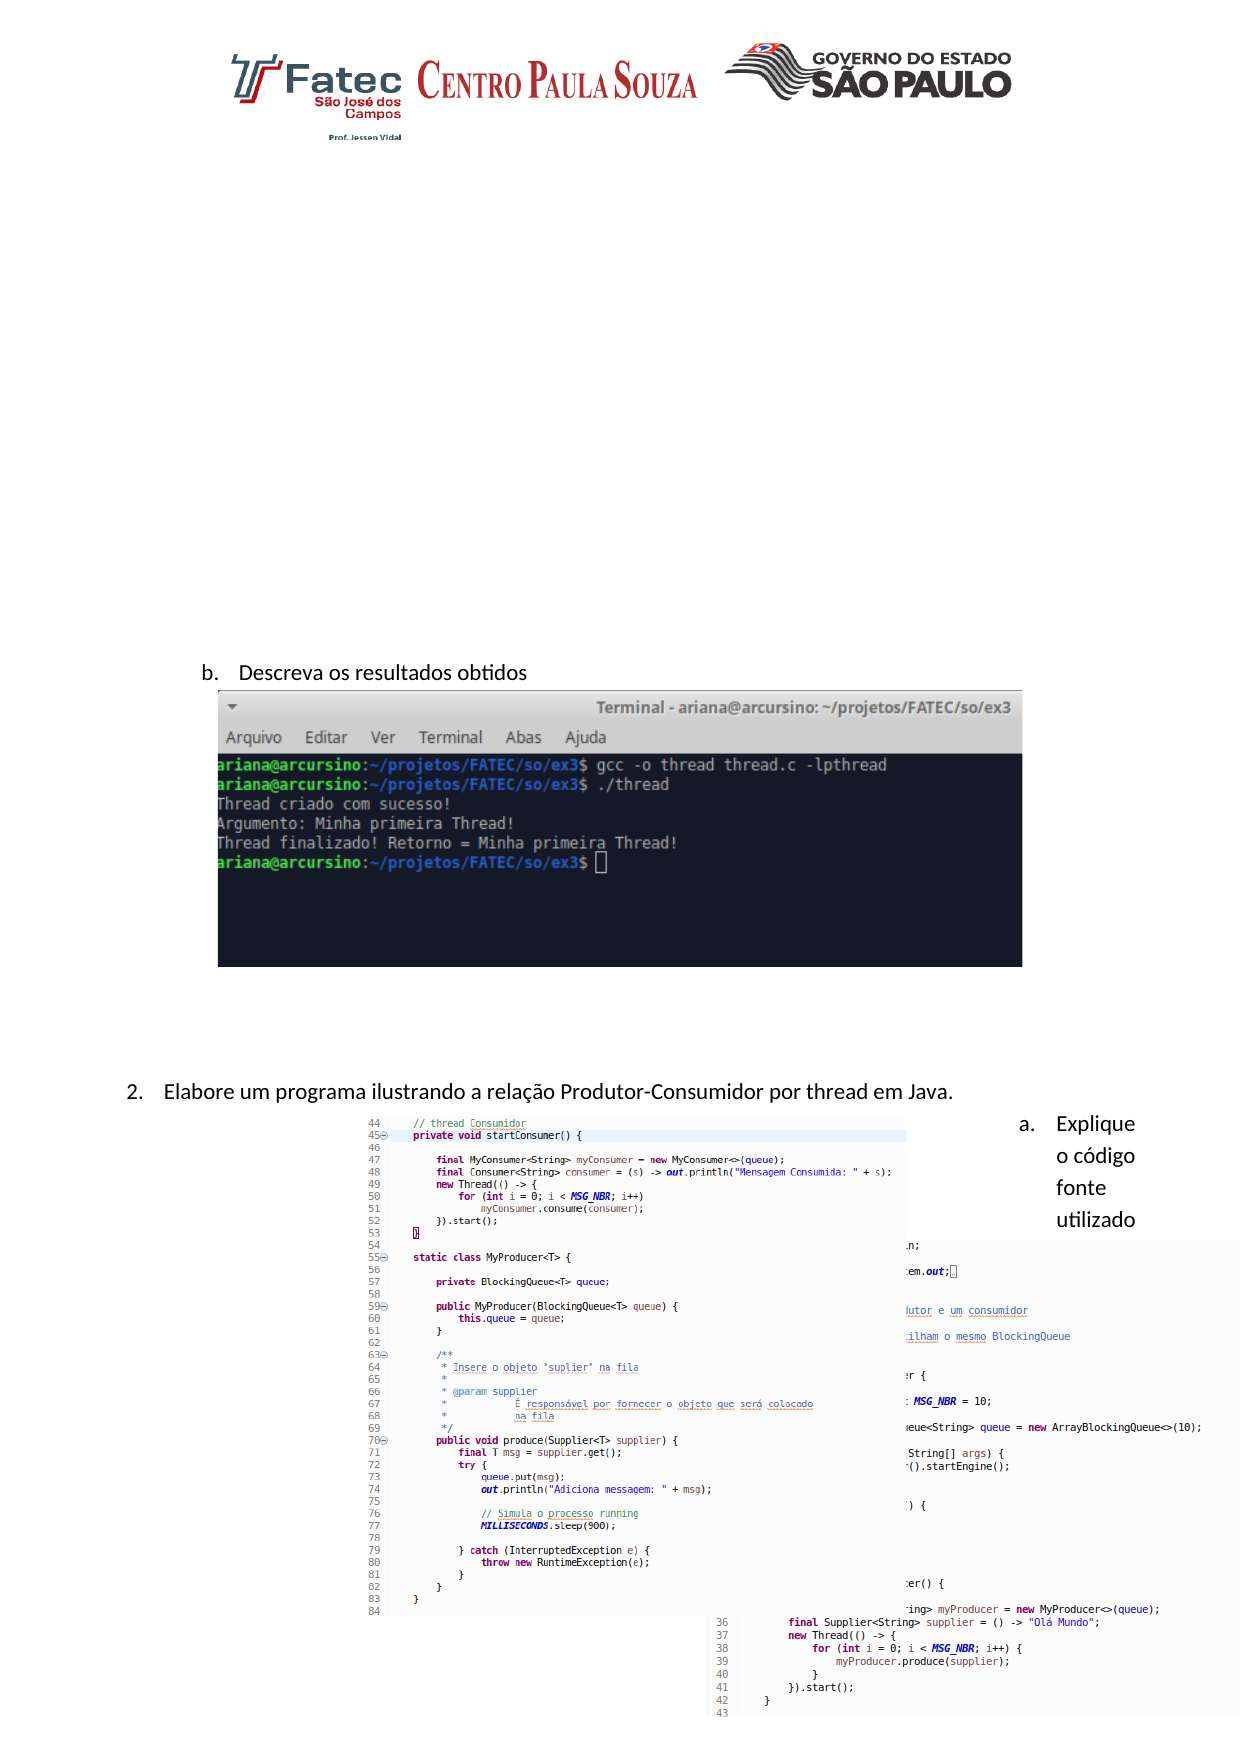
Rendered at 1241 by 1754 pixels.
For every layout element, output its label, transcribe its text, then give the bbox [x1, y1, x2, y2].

list Descreva os resultados obtidos [201, 658, 1152, 686]
picture [217, 690, 1023, 967]
picture [367, 1116, 1240, 1717]
picture [220, 29, 1020, 144]
list Explique o código fonte utilizado [201, 1109, 1152, 1233]
list Elabore um programa ilustrando a relação Produtor-Consumidor por thread em Java. [126, 1077, 1152, 1105]
